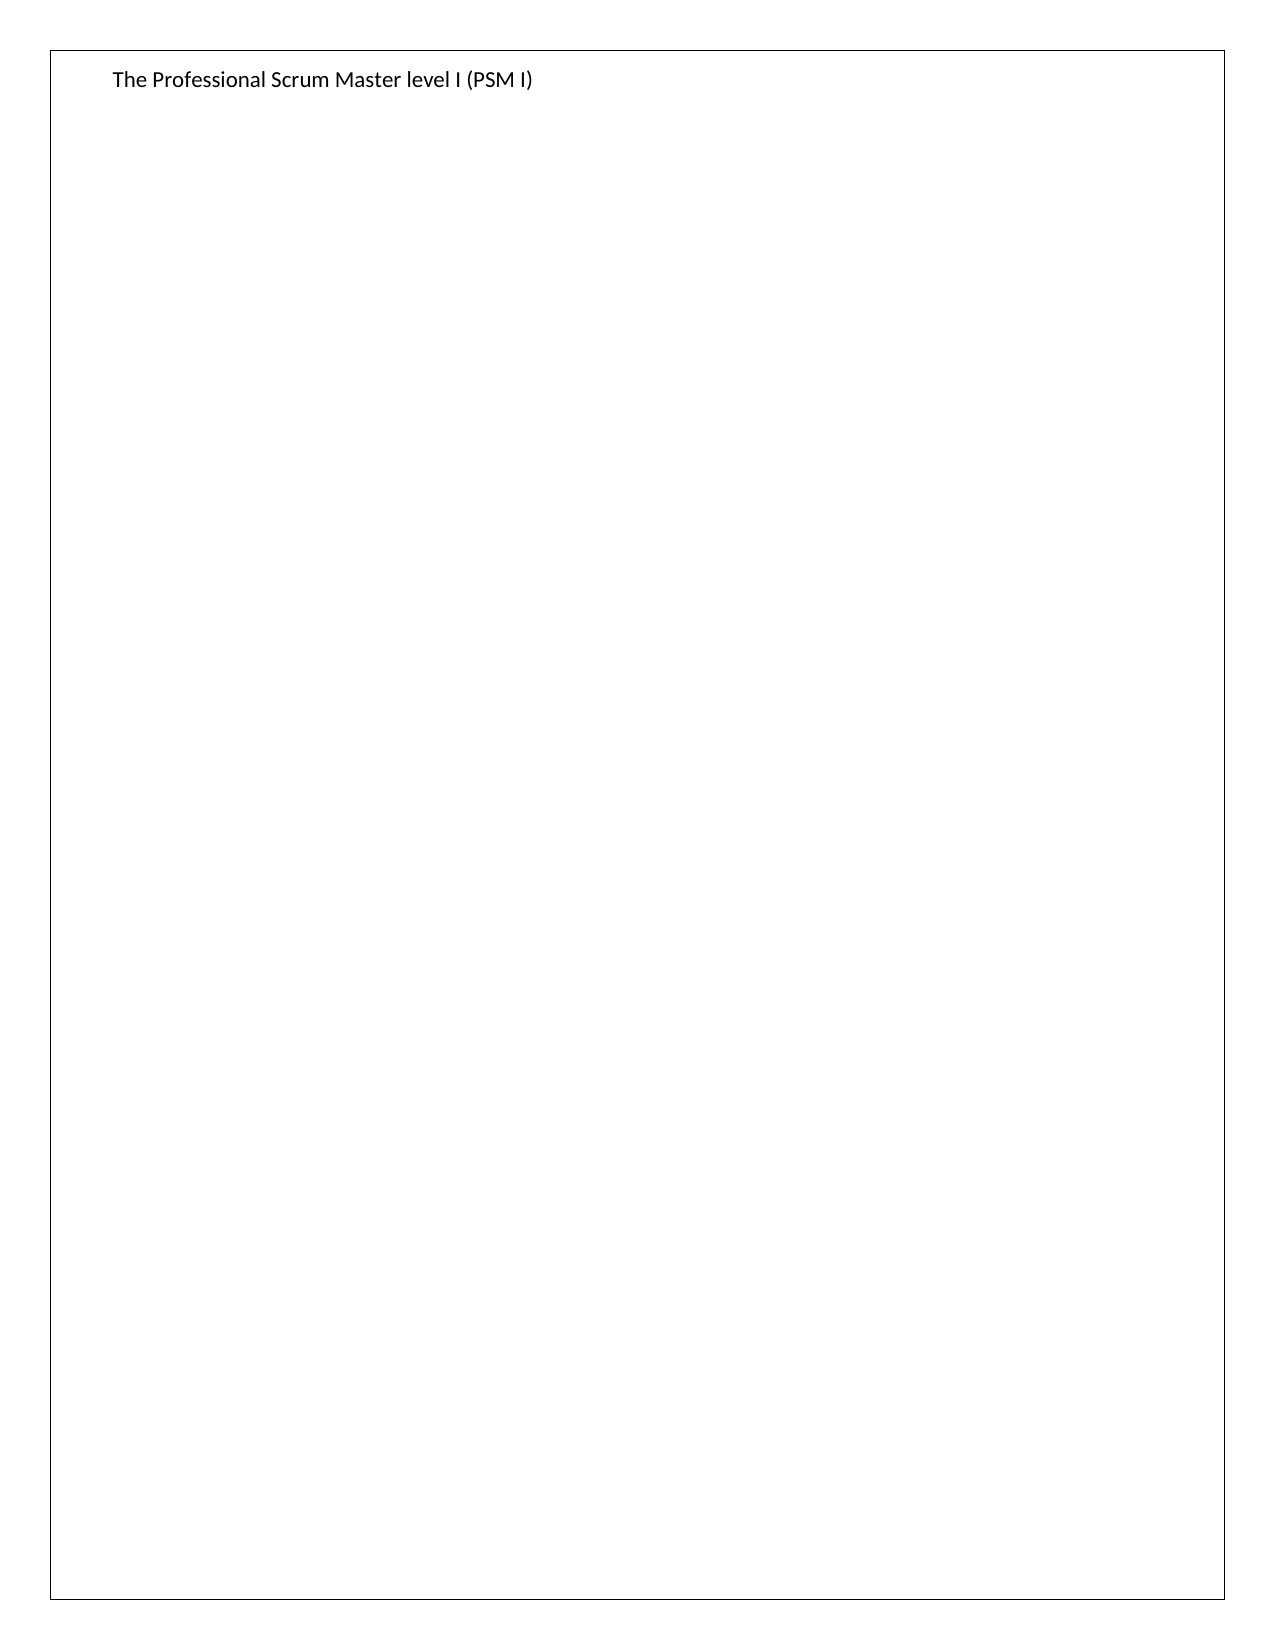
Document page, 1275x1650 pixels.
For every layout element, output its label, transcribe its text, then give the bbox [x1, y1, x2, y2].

list The Professional Scrum Master level I (PSM I) [112, 66, 1200, 93]
